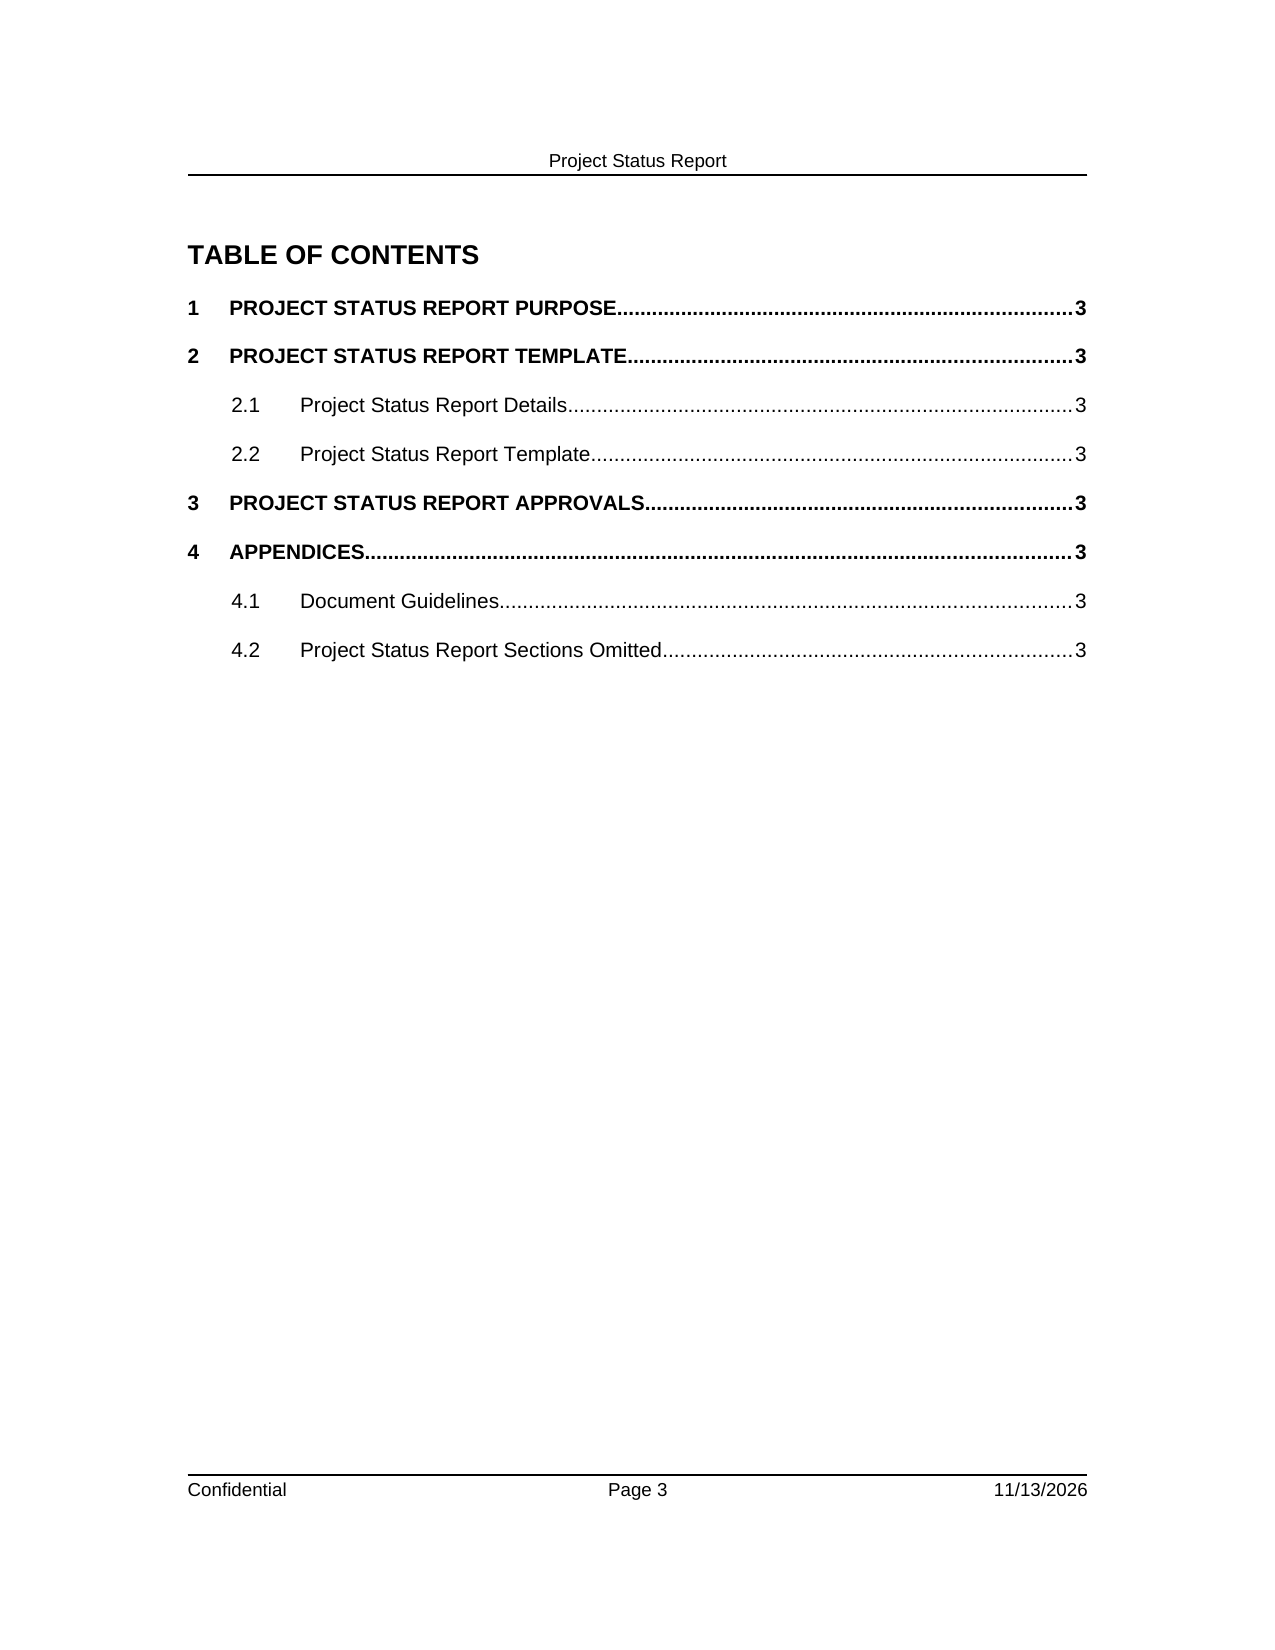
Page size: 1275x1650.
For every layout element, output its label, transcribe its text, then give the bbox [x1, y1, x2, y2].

text 4.1 Document Guidelines 3 [231, 589, 1087, 613]
text 3 PROJECT STATUS REPORT APPROVALS 3 [187, 491, 1087, 515]
text TABLE OF CONTENTS [187, 239, 1087, 270]
text 2.1 Project Status Report Details 3 [231, 393, 1087, 417]
text 2 PROJECT STATUS REPORT TEMPLATE 3 [187, 344, 1087, 368]
text 1 PROJECT STATUS REPORT PURPOSE 3 [187, 295, 1087, 319]
text 4.2 Project Status Report Sections Omitted 3 [231, 638, 1087, 662]
text 4 APPENDICES 3 [187, 540, 1087, 564]
text 2.2 Project Status Report Template 3 [231, 442, 1087, 466]
